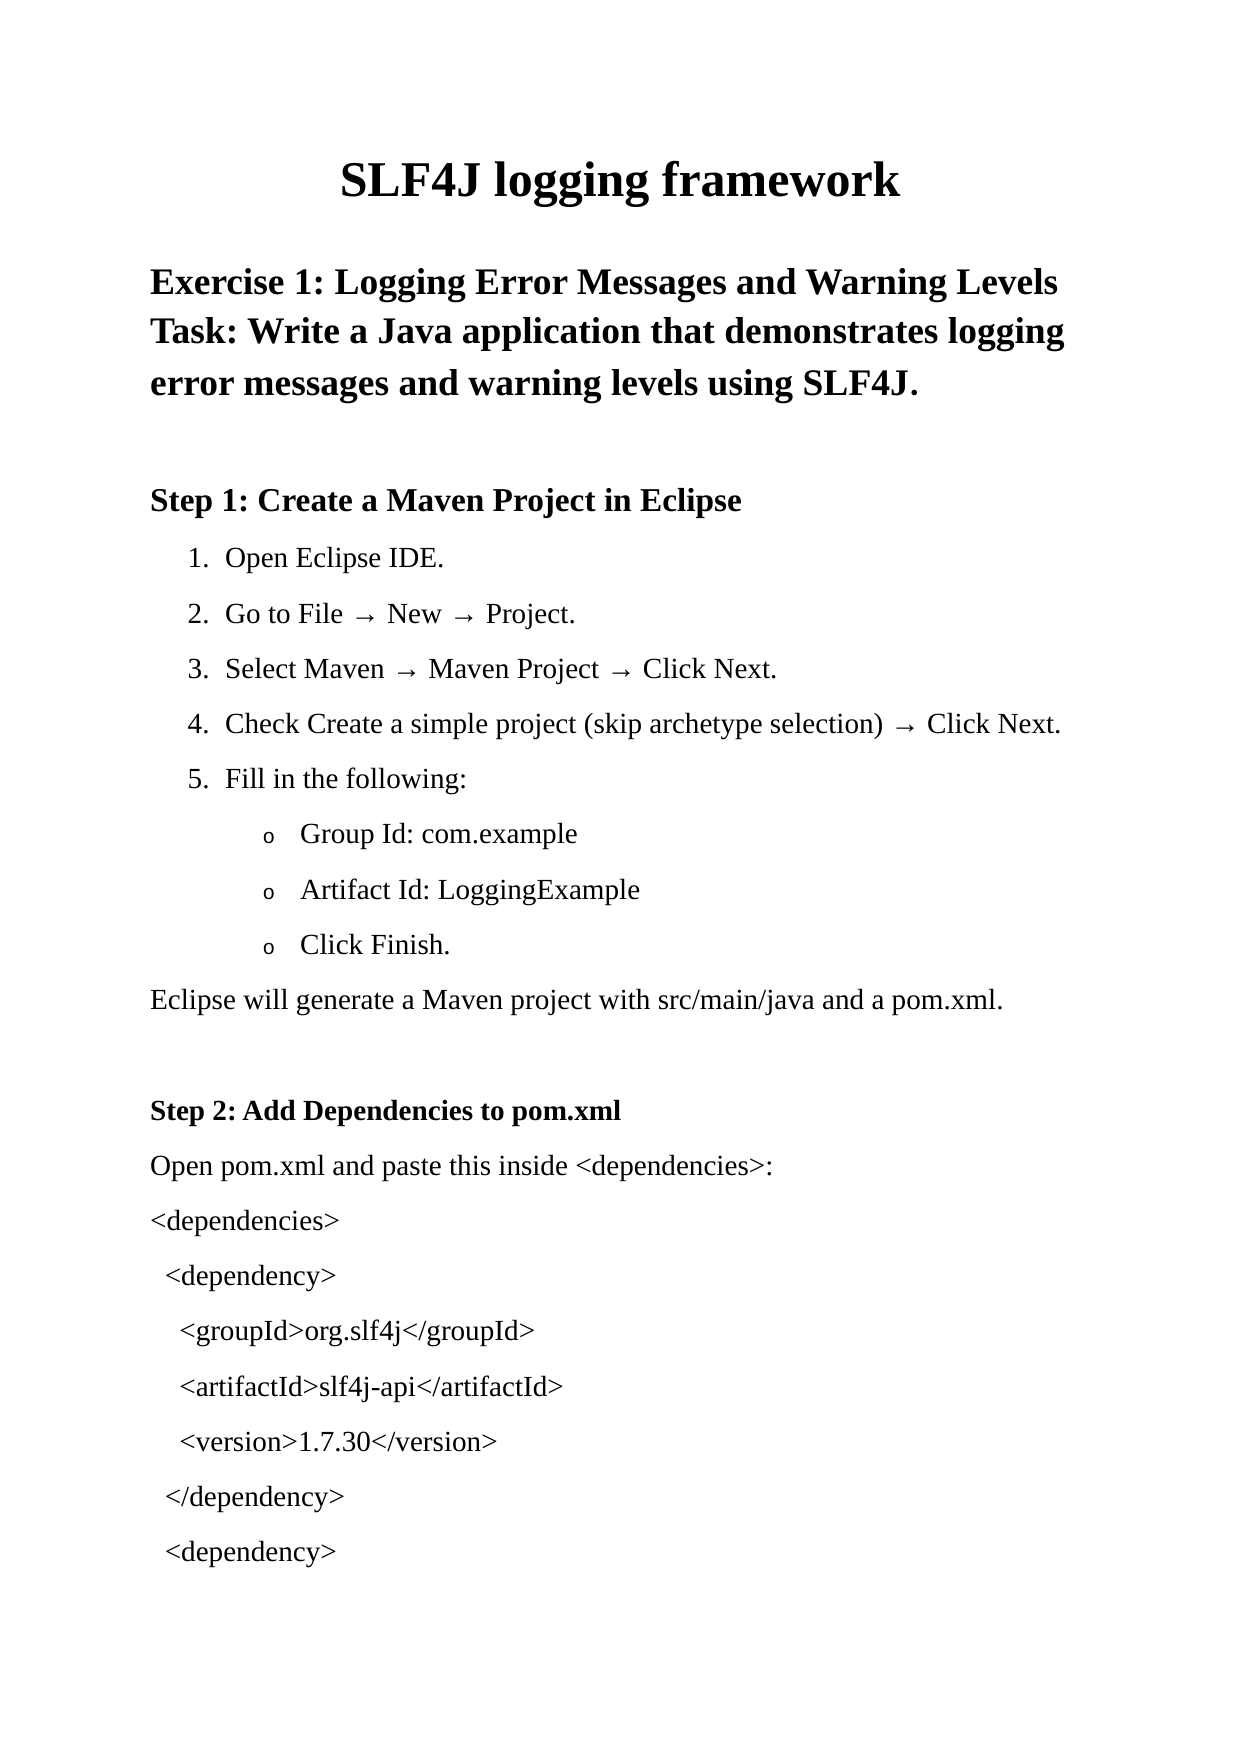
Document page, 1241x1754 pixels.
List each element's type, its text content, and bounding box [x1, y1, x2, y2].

list Select Maven → Maven Project → Click Next. [187, 651, 1090, 684]
text <version>1.7.30</version> [150, 1424, 1090, 1457]
text <dependency> [150, 1258, 1090, 1292]
list Artifact Id: LoggingExample [262, 872, 1090, 905]
text </dependency> [150, 1479, 1090, 1513]
text Step 1: Create a Maven Project in Eclipse [150, 480, 1090, 518]
text Open pom.xml and paste this inside <dependencies>: [150, 1148, 1090, 1181]
text Exercise 1: Logging Error Messages and Warning Levels Task: Write a Java application that demonstrates logging error messages and warning levels using SLF4J. [150, 259, 1090, 404]
text <artifactId>slf4j-api</artifactId> [150, 1369, 1090, 1402]
text Step 2: Add Dependencies to pom.xml [150, 1093, 1090, 1126]
list Check Create a simple project (skip archetype selection) → Click Next. [187, 706, 1090, 740]
text <groupId>org.slf4j</groupId> [150, 1313, 1090, 1347]
list Click Finish. [262, 927, 1090, 961]
list Open Eclipse IDE. [187, 541, 1090, 574]
text Eclipse will generate a Maven project with src/main/java and a pom.xml. [150, 982, 1090, 1016]
text SLF4J logging framework [150, 150, 1090, 207]
text <dependencies> [150, 1203, 1090, 1237]
text <dependency> [150, 1534, 1090, 1568]
list Fill in the following: [187, 761, 1090, 795]
list Go to File → New → Project. [187, 596, 1090, 629]
list Group Id: com.example [262, 817, 1090, 850]
